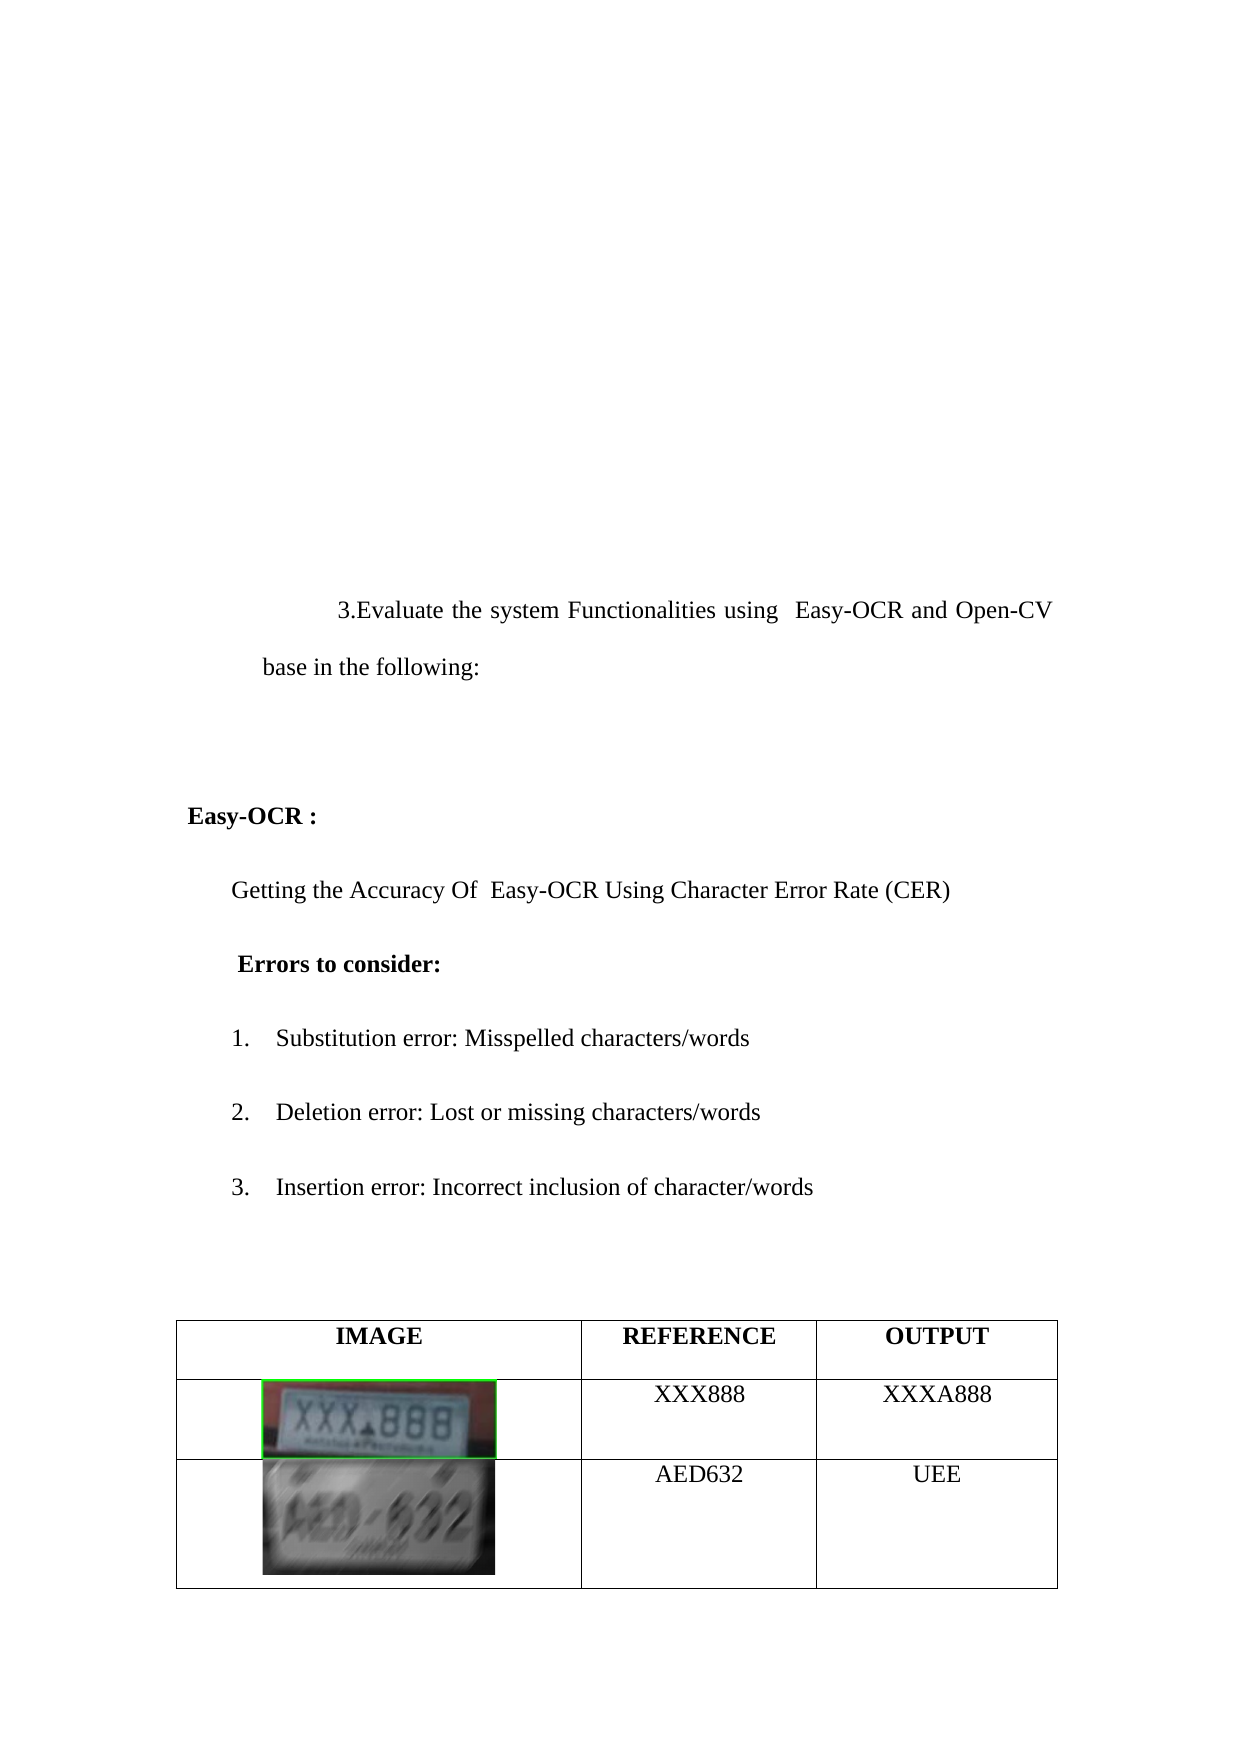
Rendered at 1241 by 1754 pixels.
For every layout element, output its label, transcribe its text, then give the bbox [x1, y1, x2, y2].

list Errors to consider: [231, 949, 1053, 978]
table_cell [177, 1460, 581, 1588]
table_cell UEE [817, 1460, 1057, 1588]
list Easy-OCR : [187, 801, 1053, 829]
table_cell XXX888 [582, 1380, 816, 1458]
table_header REFERENCE [582, 1321, 816, 1378]
table_header IMAGE [177, 1321, 581, 1378]
table_cell XXXA888 [817, 1380, 1057, 1458]
list Insertion error: Incorrect inclusion of character/words [231, 1172, 1053, 1200]
table_cell [497, 1380, 581, 1458]
table_cell [177, 1380, 261, 1458]
list Getting the Accuracy Of Easy-OCR Using Character Error Rate (CER) [231, 875, 1053, 904]
picture [261, 1379, 497, 1575]
table_header OUTPUT [817, 1321, 1057, 1378]
list 3.Evaluate the system Functionalities using Easy-OCR and Open-CV base in the following: [262, 595, 1053, 681]
list Substitution error: Misspelled characters/words [231, 1023, 1053, 1052]
list Deletion error: Lost or missing characters/words [231, 1097, 1053, 1126]
table_cell AED632 [582, 1460, 816, 1588]
